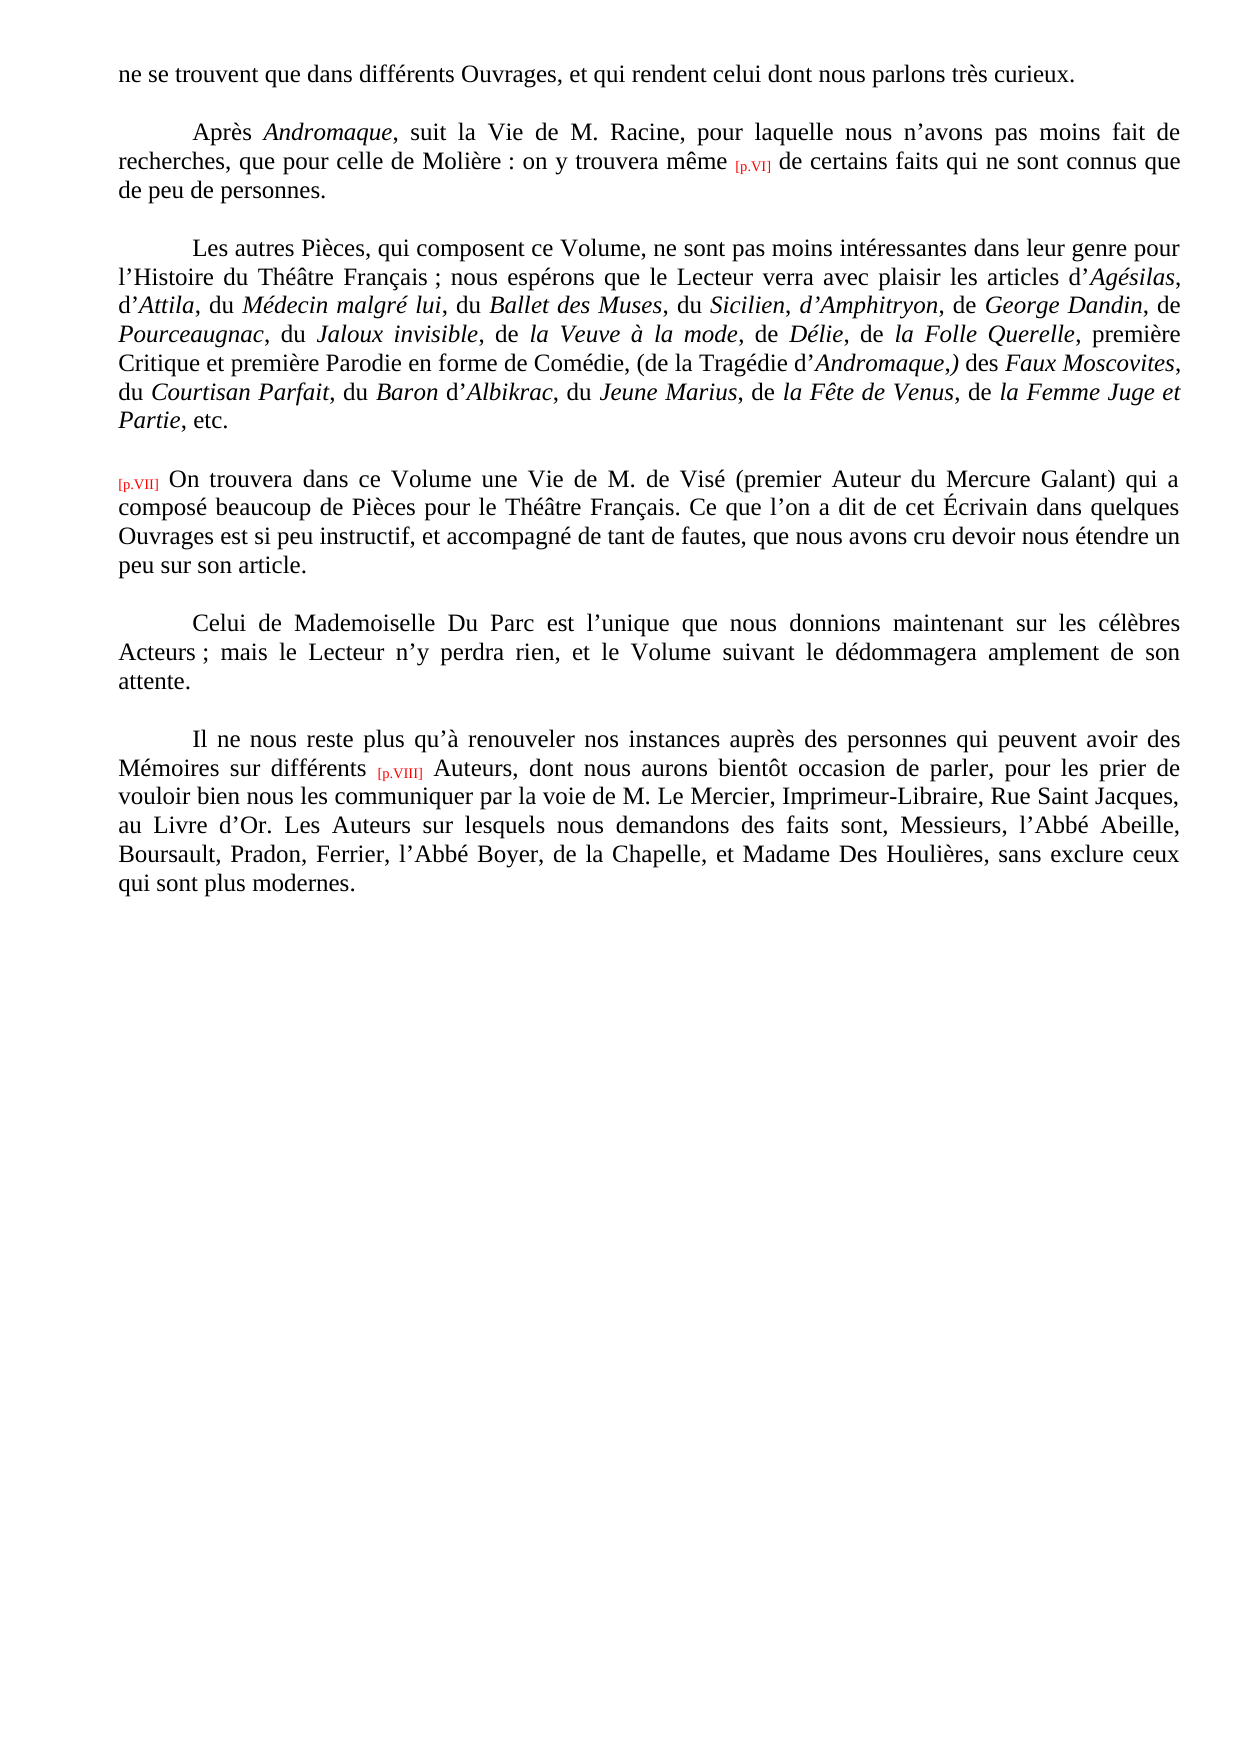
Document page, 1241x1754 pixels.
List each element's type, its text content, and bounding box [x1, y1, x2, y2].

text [118, 59, 1181, 88]
text Il ne nous reste plus qu’à renouveler nos instances auprès des personnes qui peuvent avoir des Mémoires sur différents [p.VIII] Auteurs, dont nous aurons bientôt occasion de parler, pour les prier de vouloir bien nous les communiquer par la voie de M. Le Mercier, Imprimeur-Libraire, Rue Saint Jacques, au Livre d’Or. Les Auteurs sur lesquels nous demandons des faits sont, Messieurs, l’Abbé Abeille, Boursault, Pradon, Ferrier, l’Abbé Boyer, de la Chapelle, et Madame Des Houlières, sans exclure ceux qui sont plus modernes. [118, 724, 1181, 896]
text Les autres Pièces, qui composent ce Volume, ne sont pas moins intéressantes dans leur genre pour l’Histoire du Théâtre Français ; nous espérons que le Lecteur verra avec plaisir les articles d’Agésilas, d’Attila, du Médecin malgré lui, du Ballet des Muses, du Sicilien, d’Amphitryon, de George Dandin, de Pourceaugnac, du Jaloux invisible, de la Veuve à la mode, de Délie, de la Folle Querelle, première Critique et première Parodie en forme de Comédie, (de la Tragédie d’Andromaque,) des Faux Moscovites, du Courtisan Parfait, du Baron d’Albikrac, du Jeune Marius, de la Fête de Venus, de la Femme Juge et Partie, etc. [118, 233, 1181, 434]
text Celui de Mademoiselle Du Parc est l’unique que nous donnions maintenant sur les célèbres Acteurs ; mais le Lecteur n’y perdra rien, et le Volume suivant le dédommagera amplement de son attente. [118, 608, 1181, 694]
text Après Andromaque, suit la Vie de M. Racine, pour laquelle nous n’avons pas moins fait de recherches, que pour celle de Molière : on y trouvera même [p.VI] de certains faits qui ne sont connus que de peu de personnes. [118, 117, 1181, 203]
text [p.VII] On trouvera dans ce Volume une Vie de M. de Visé (premier Auteur du Mercure Galant) qui a composé beaucoup de Pièces pour le Théâtre Français. Ce que l’on a dit de cet Écrivain dans quelques Ouvrages est si peu instructif, et accompagné de tant de fautes, que nous avons cru devoir nous étendre un peu sur son article. [118, 464, 1181, 579]
